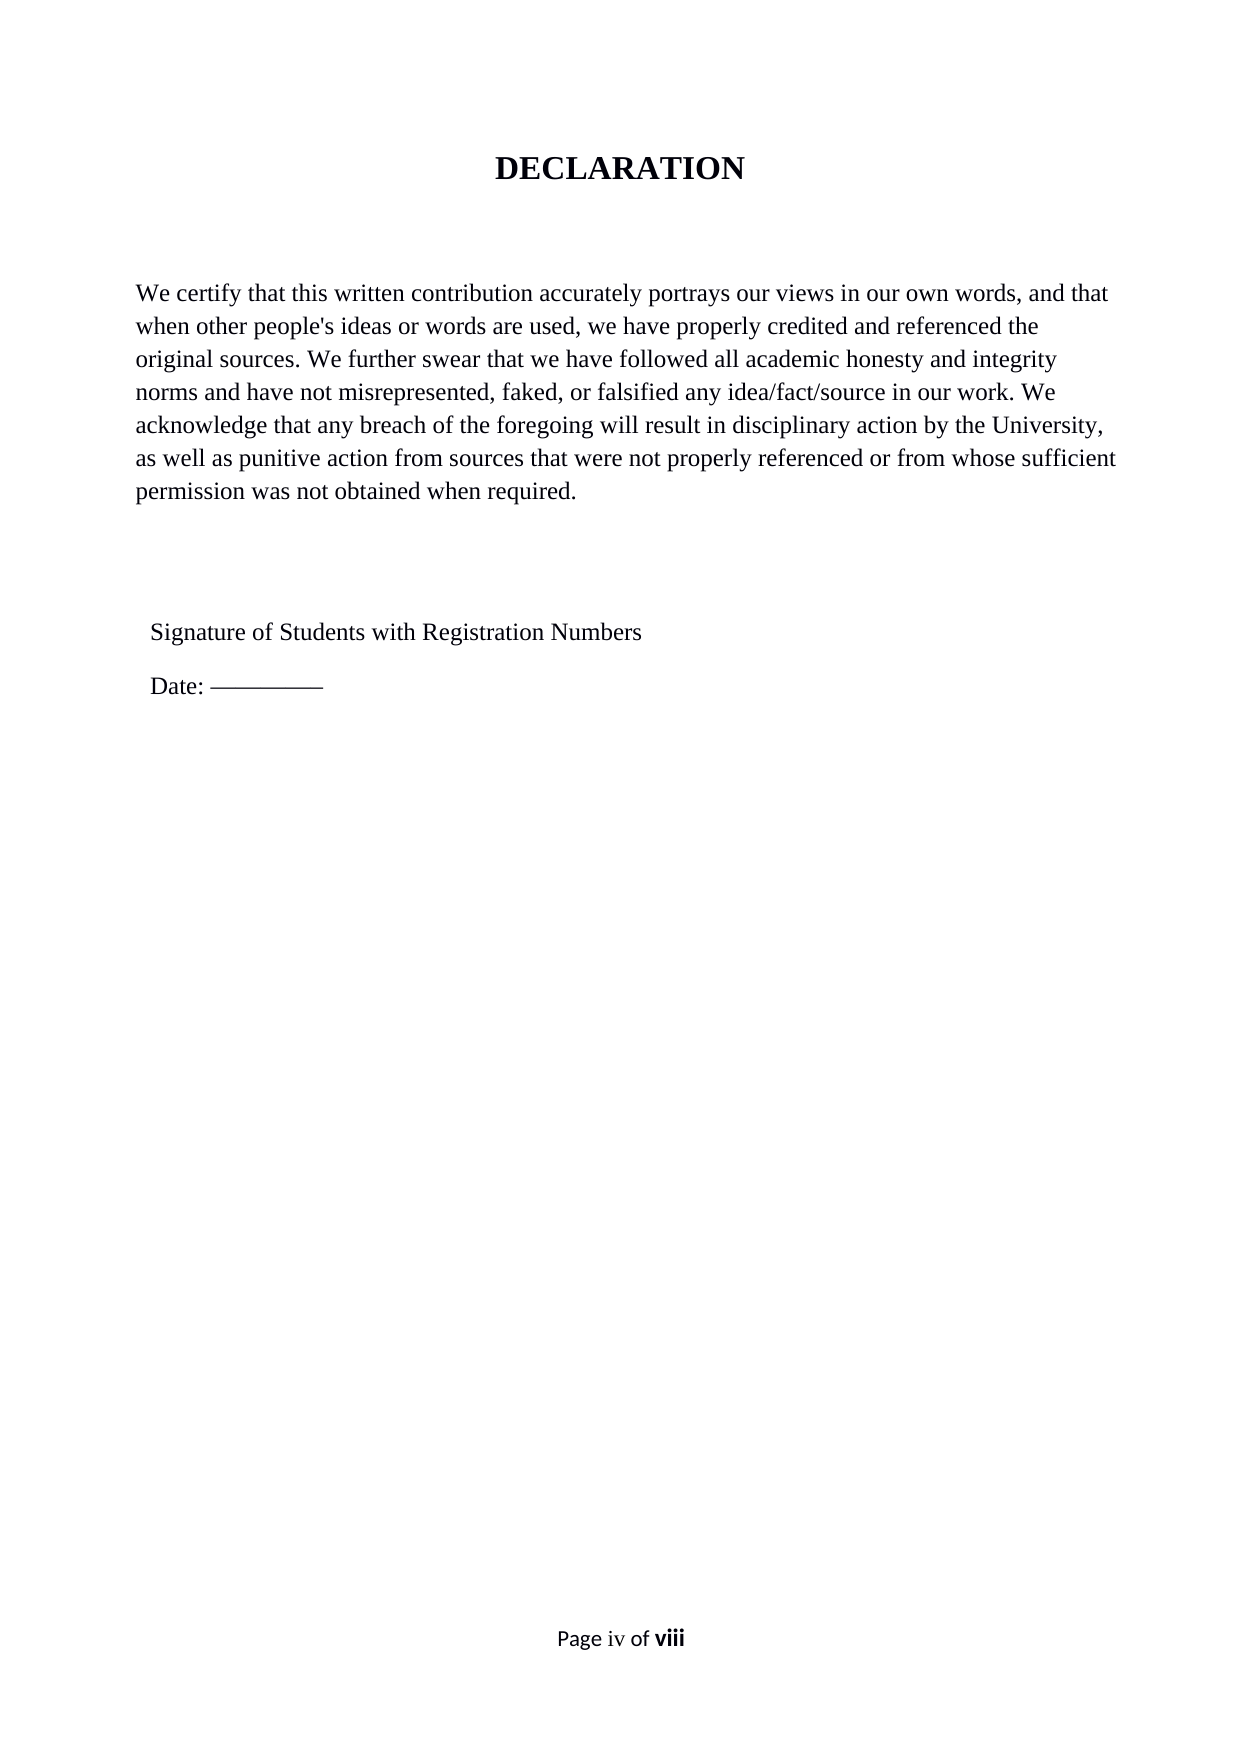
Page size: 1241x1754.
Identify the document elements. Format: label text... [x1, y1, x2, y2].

text We certify that this written contribution accurately portrays our views in our own words, and that when other people's ideas or words are used, we have properly credited and referenced the original sources. We further swear that we have followed all academic honesty and integrity norms and have not misrepresented, faked, or falsified any idea/fact/source in our work. We acknowledge that any breach of the foregoing will result in disciplinary action by the University, as well as punitive action from sources that were not properly referenced or from whose sufficient permission was not obtained when required. [135, 278, 1117, 505]
subtitle DECLARATION [135, 148, 1105, 187]
text Signature of Students with Registration Numbers Date: ————– [150, 617, 644, 700]
